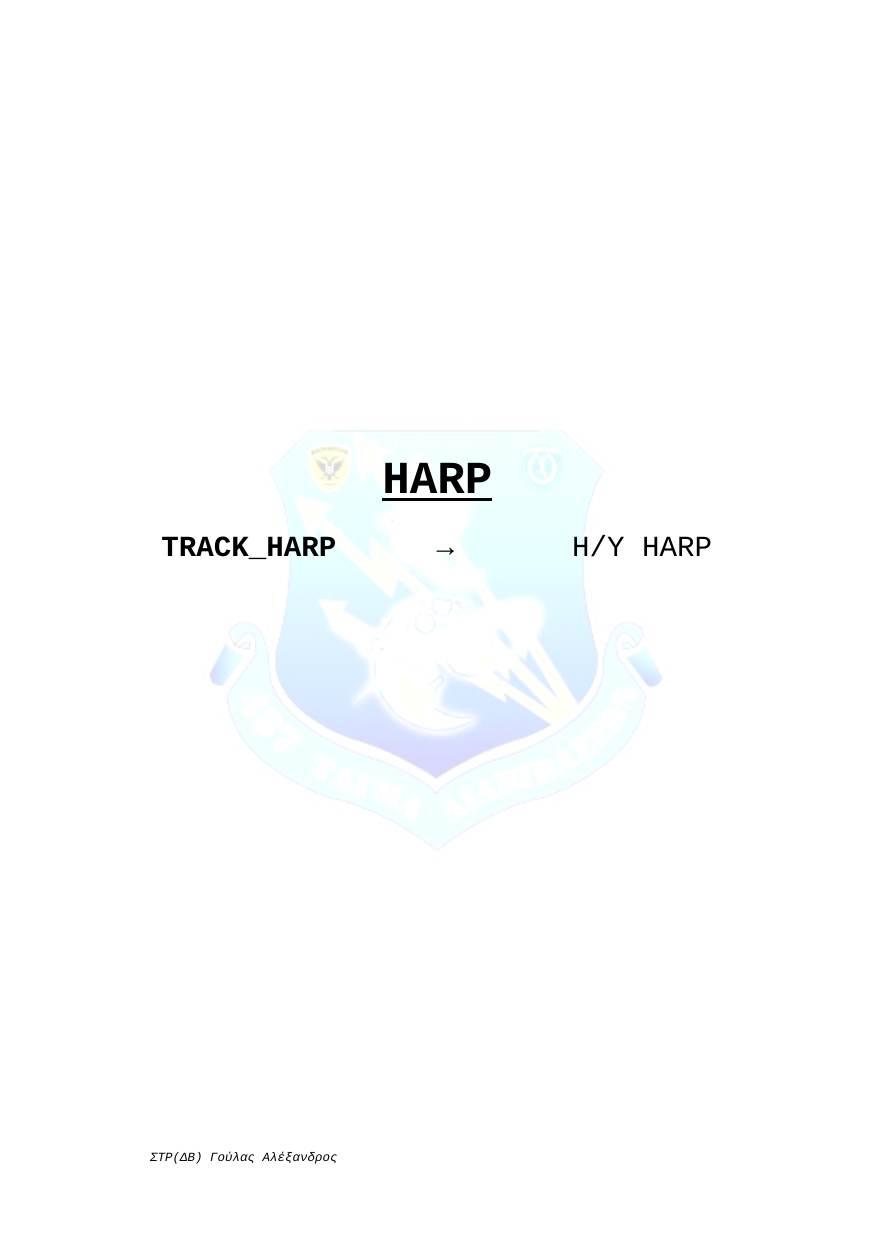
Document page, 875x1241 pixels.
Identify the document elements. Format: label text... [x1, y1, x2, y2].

table_header → [384, 532, 506, 565]
table_header Η/Υ HARP [506, 532, 723, 565]
table_header TRACK_HARP [150, 532, 384, 565]
text HARP [150, 455, 724, 507]
